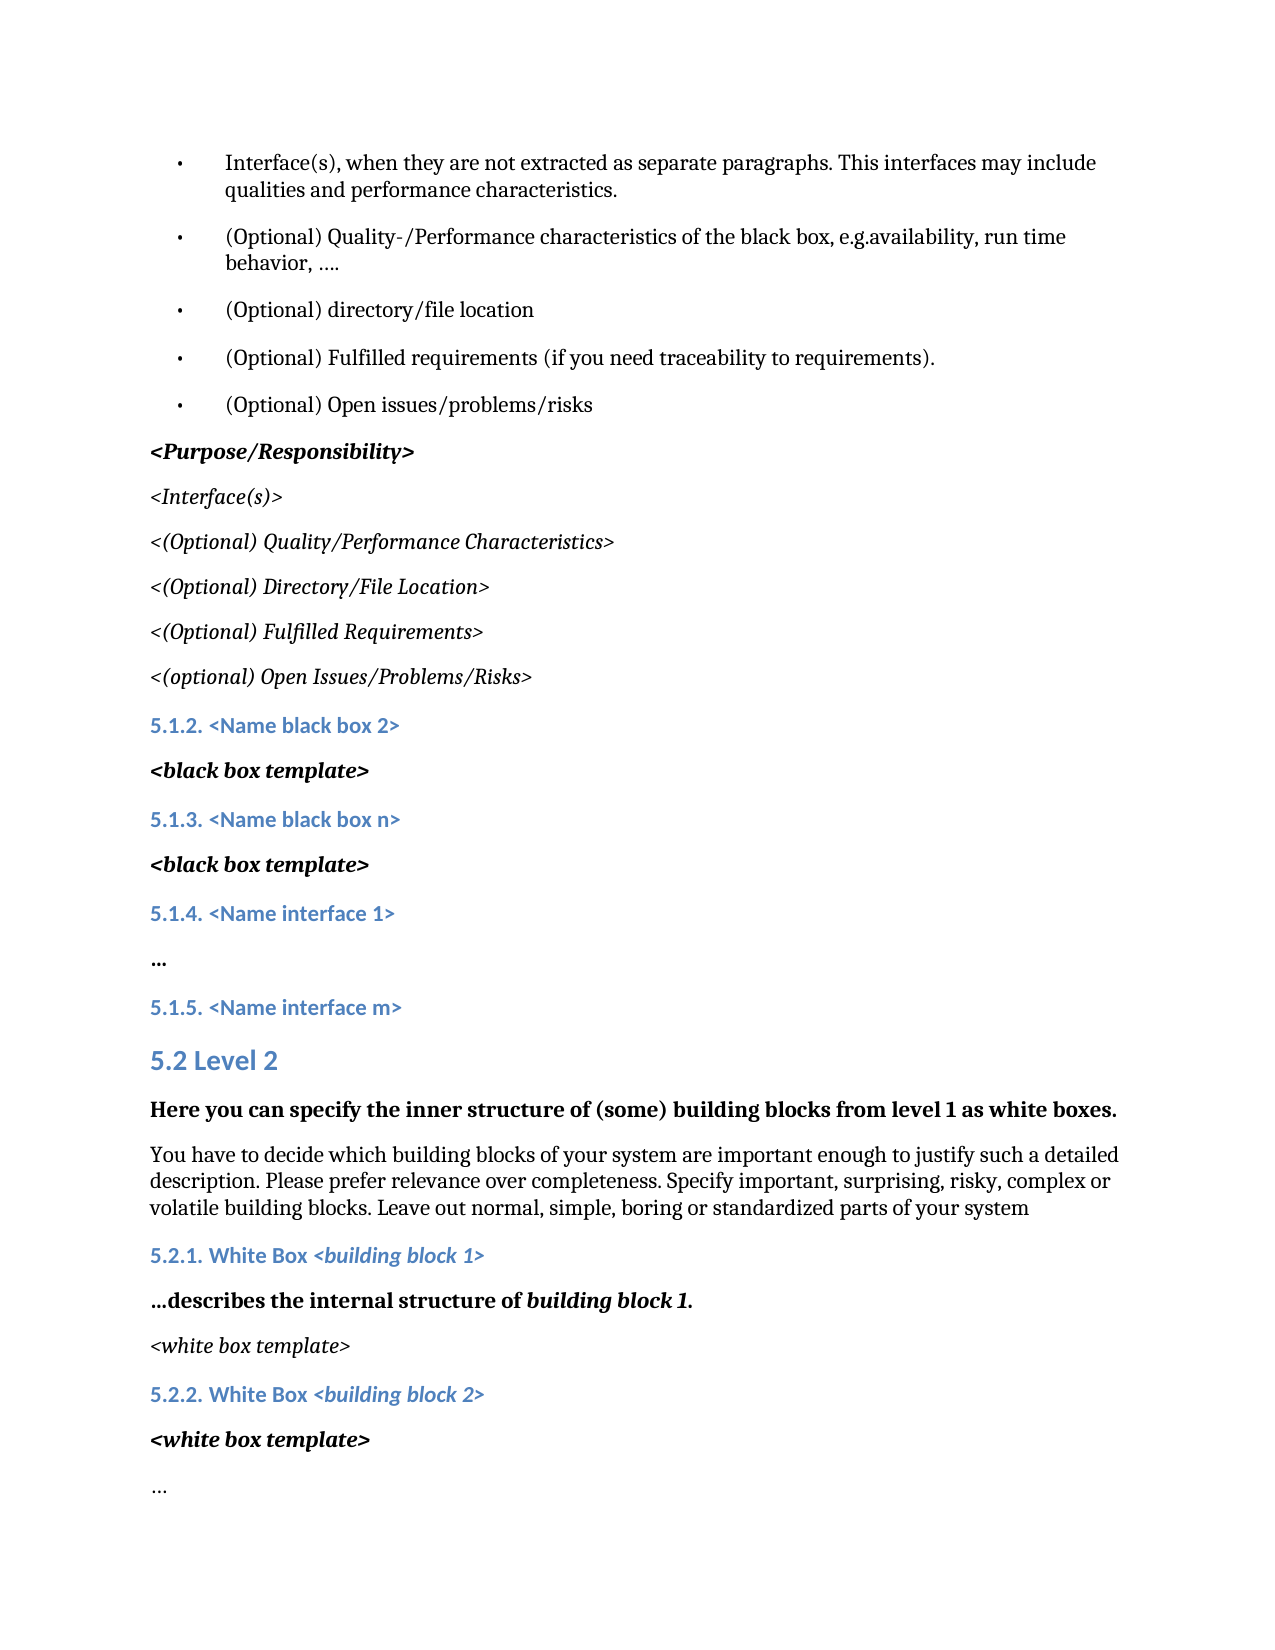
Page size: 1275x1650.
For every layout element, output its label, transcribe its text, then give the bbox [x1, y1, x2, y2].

text You have to decide which building blocks of your system are important enough to justify such a detailed description. Please prefer relevance over completeness. Specify important, surprising, risky, complex or volatile building blocks. Leave out normal, simple, boring or standardized parts of your system [150, 1142, 1125, 1221]
subtitle Level 2 [150, 1042, 1125, 1078]
subtitle <Name black box n> [150, 805, 1125, 833]
text <black box template> [150, 758, 1125, 784]
list Interface(s), when they are not extracted as separate paragraphs. This interfaces may include qualities and performance characteristics. [175, 150, 1125, 203]
list (Optional) directory/file location [175, 297, 1125, 323]
subtitle White Box <building block 1> [150, 1241, 1125, 1269]
text <black box template> [150, 852, 1125, 878]
text <white box template> [150, 1427, 1125, 1454]
text <(optional) Open Issues/Problems/Risks> [150, 664, 1125, 691]
text <(Optional) Directory/File Location> [150, 574, 1125, 600]
text <(Optional) Quality/Performance Characteristics> [150, 529, 1125, 555]
list (Optional) Fulfilled requirements (if you need traceability to requirements). [175, 344, 1125, 371]
subtitle <Name black box 2> [150, 711, 1125, 739]
text Here you can specify the inner structure of (some) building blocks from level 1 as white boxes. [150, 1096, 1125, 1123]
text <white box template> [150, 1333, 1125, 1360]
subtitle <Name interface m> [150, 993, 1125, 1021]
text <Interface(s)> [150, 484, 1125, 510]
subtitle White Box <building block 2> [150, 1381, 1125, 1408]
text <Purpose/Responsibility> [150, 439, 1125, 465]
text … [150, 1472, 1125, 1499]
text <(Optional) Fulfilled Requirements> [150, 619, 1125, 645]
subtitle <Name interface 1> [150, 899, 1125, 927]
text … [150, 946, 1125, 972]
list (Optional) Open issues/problems/risks [175, 391, 1125, 418]
text …describes the internal structure of building block 1. [150, 1288, 1125, 1314]
list (Optional) Quality-/Performance characteristics of the black box, e.g.availability, run time behavior, …. [175, 223, 1125, 276]
